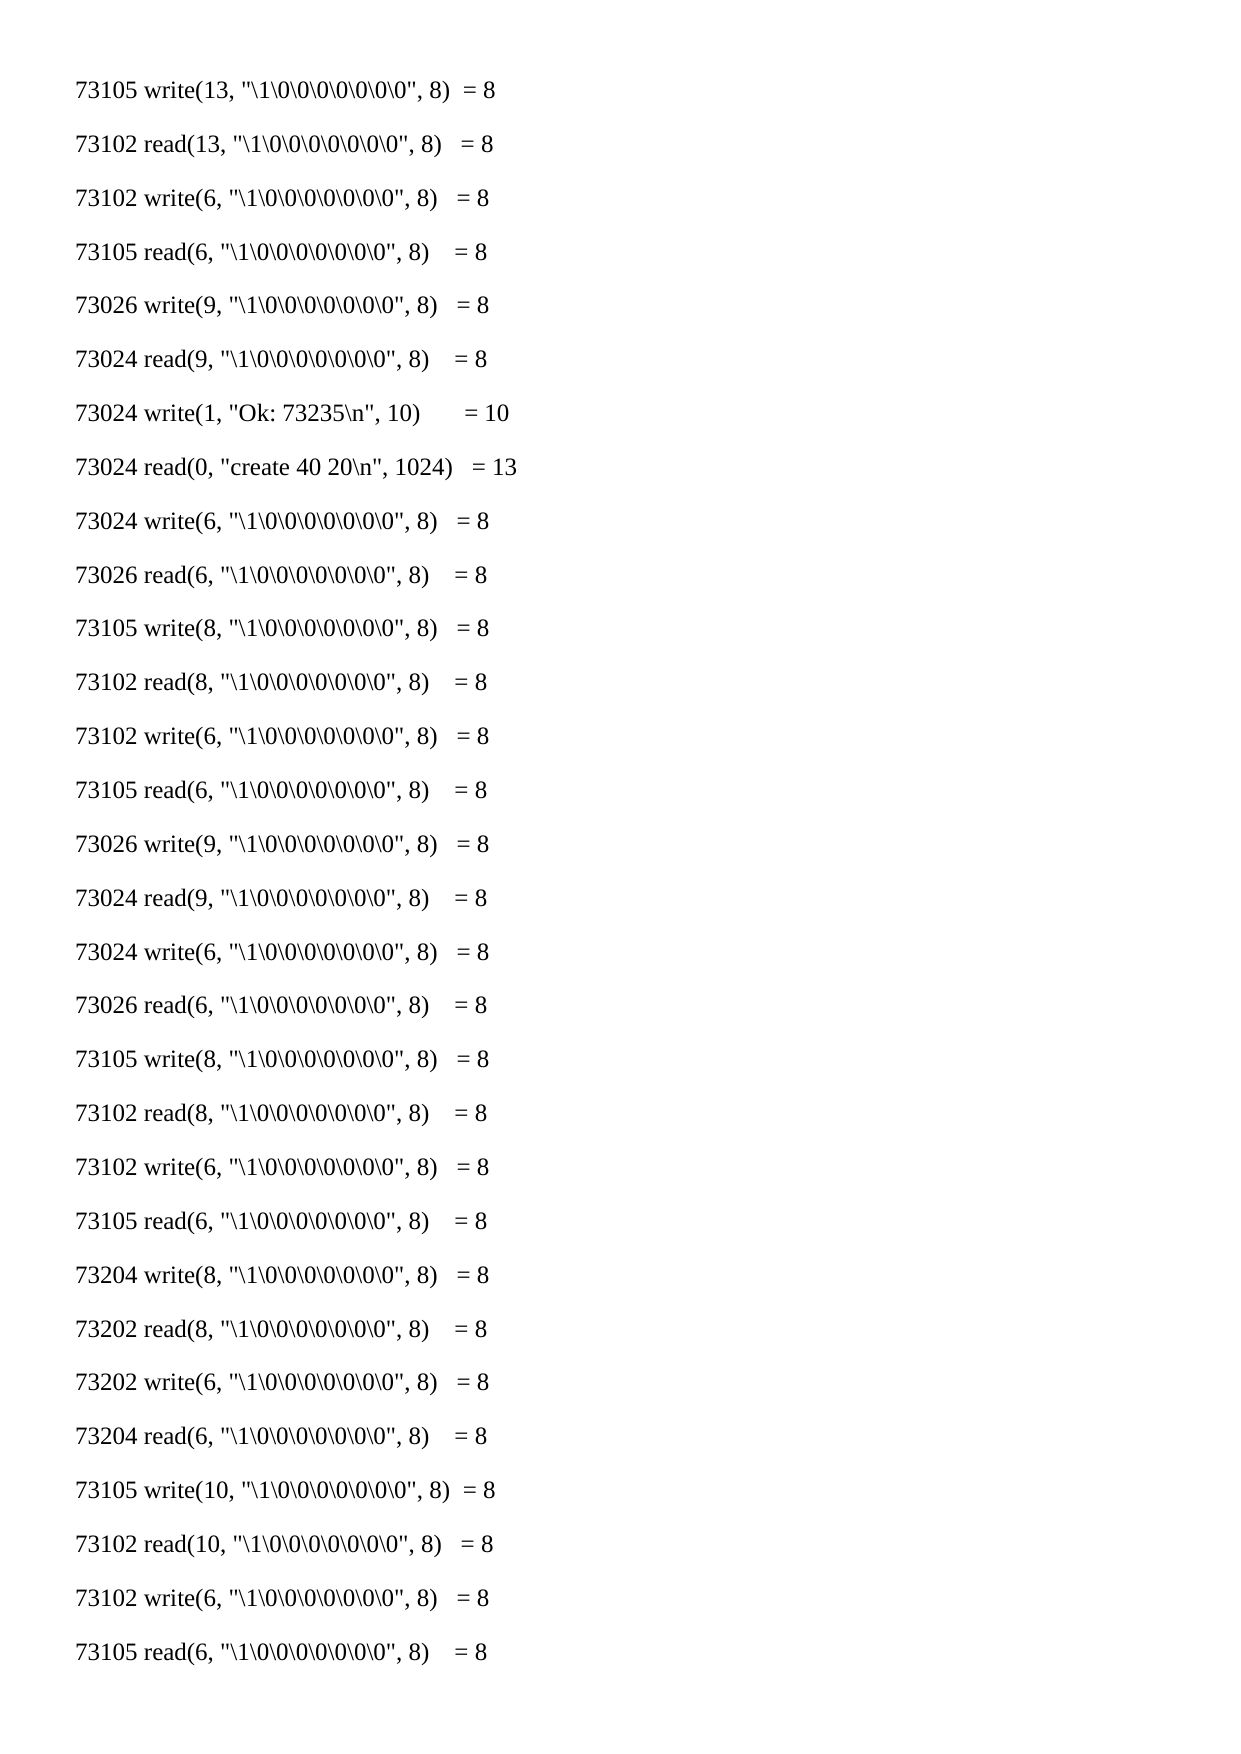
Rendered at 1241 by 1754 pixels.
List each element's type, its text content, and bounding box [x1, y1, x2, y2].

text 73024 write(6, "\1\0\0\0\0\0\0\0", 8) = 8 [75, 506, 1165, 534]
text 73026 read(6, "\1\0\0\0\0\0\0\0", 8) = 8 [75, 991, 1165, 1019]
text 73105 read(6, "\1\0\0\0\0\0\0\0", 8) = 8 [75, 1206, 1165, 1235]
text 73102 write(6, "\1\0\0\0\0\0\0\0", 8) = 8 [75, 1152, 1165, 1181]
text 73102 read(10, "\1\0\0\0\0\0\0\0", 8) = 8 [75, 1529, 1165, 1558]
text 73102 read(8, "\1\0\0\0\0\0\0\0", 8) = 8 [75, 1098, 1165, 1127]
text 73105 write(13, "\1\0\0\0\0\0\0\0", 8) = 8 [75, 75, 1165, 104]
text 73024 read(0, "create 40 20\n", 1024) = 13 [75, 452, 1165, 481]
text 73102 write(6, "\1\0\0\0\0\0\0\0", 8) = 8 [75, 721, 1165, 750]
text 73204 read(6, "\1\0\0\0\0\0\0\0", 8) = 8 [75, 1421, 1165, 1450]
text 73024 write(6, "\1\0\0\0\0\0\0\0", 8) = 8 [75, 937, 1165, 965]
text 73026 read(6, "\1\0\0\0\0\0\0\0", 8) = 8 [75, 560, 1165, 588]
text 73204 write(8, "\1\0\0\0\0\0\0\0", 8) = 8 [75, 1260, 1165, 1288]
text 73102 write(6, "\1\0\0\0\0\0\0\0", 8) = 8 [75, 1583, 1165, 1612]
text 73024 write(1, "Ok: 73235\n", 10) = 10 [75, 398, 1165, 427]
text 73026 write(9, "\1\0\0\0\0\0\0\0", 8) = 8 [75, 829, 1165, 858]
text 73105 read(6, "\1\0\0\0\0\0\0\0", 8) = 8 [75, 237, 1165, 265]
text 73202 write(6, "\1\0\0\0\0\0\0\0", 8) = 8 [75, 1367, 1165, 1396]
text 73105 read(6, "\1\0\0\0\0\0\0\0", 8) = 8 [75, 775, 1165, 804]
text 73102 read(8, "\1\0\0\0\0\0\0\0", 8) = 8 [75, 667, 1165, 696]
text 73102 write(6, "\1\0\0\0\0\0\0\0", 8) = 8 [75, 183, 1165, 211]
text 73024 read(9, "\1\0\0\0\0\0\0\0", 8) = 8 [75, 883, 1165, 912]
text 73024 read(9, "\1\0\0\0\0\0\0\0", 8) = 8 [75, 344, 1165, 373]
text 73105 read(6, "\1\0\0\0\0\0\0\0", 8) = 8 [75, 1637, 1165, 1666]
text 73105 write(8, "\1\0\0\0\0\0\0\0", 8) = 8 [75, 613, 1165, 642]
text 73105 write(10, "\1\0\0\0\0\0\0\0", 8) = 8 [75, 1475, 1165, 1504]
text 73105 write(8, "\1\0\0\0\0\0\0\0", 8) = 8 [75, 1044, 1165, 1073]
text 73202 read(8, "\1\0\0\0\0\0\0\0", 8) = 8 [75, 1314, 1165, 1342]
text 73026 write(9, "\1\0\0\0\0\0\0\0", 8) = 8 [75, 290, 1165, 319]
text 73102 read(13, "\1\0\0\0\0\0\0\0", 8) = 8 [75, 129, 1165, 158]
